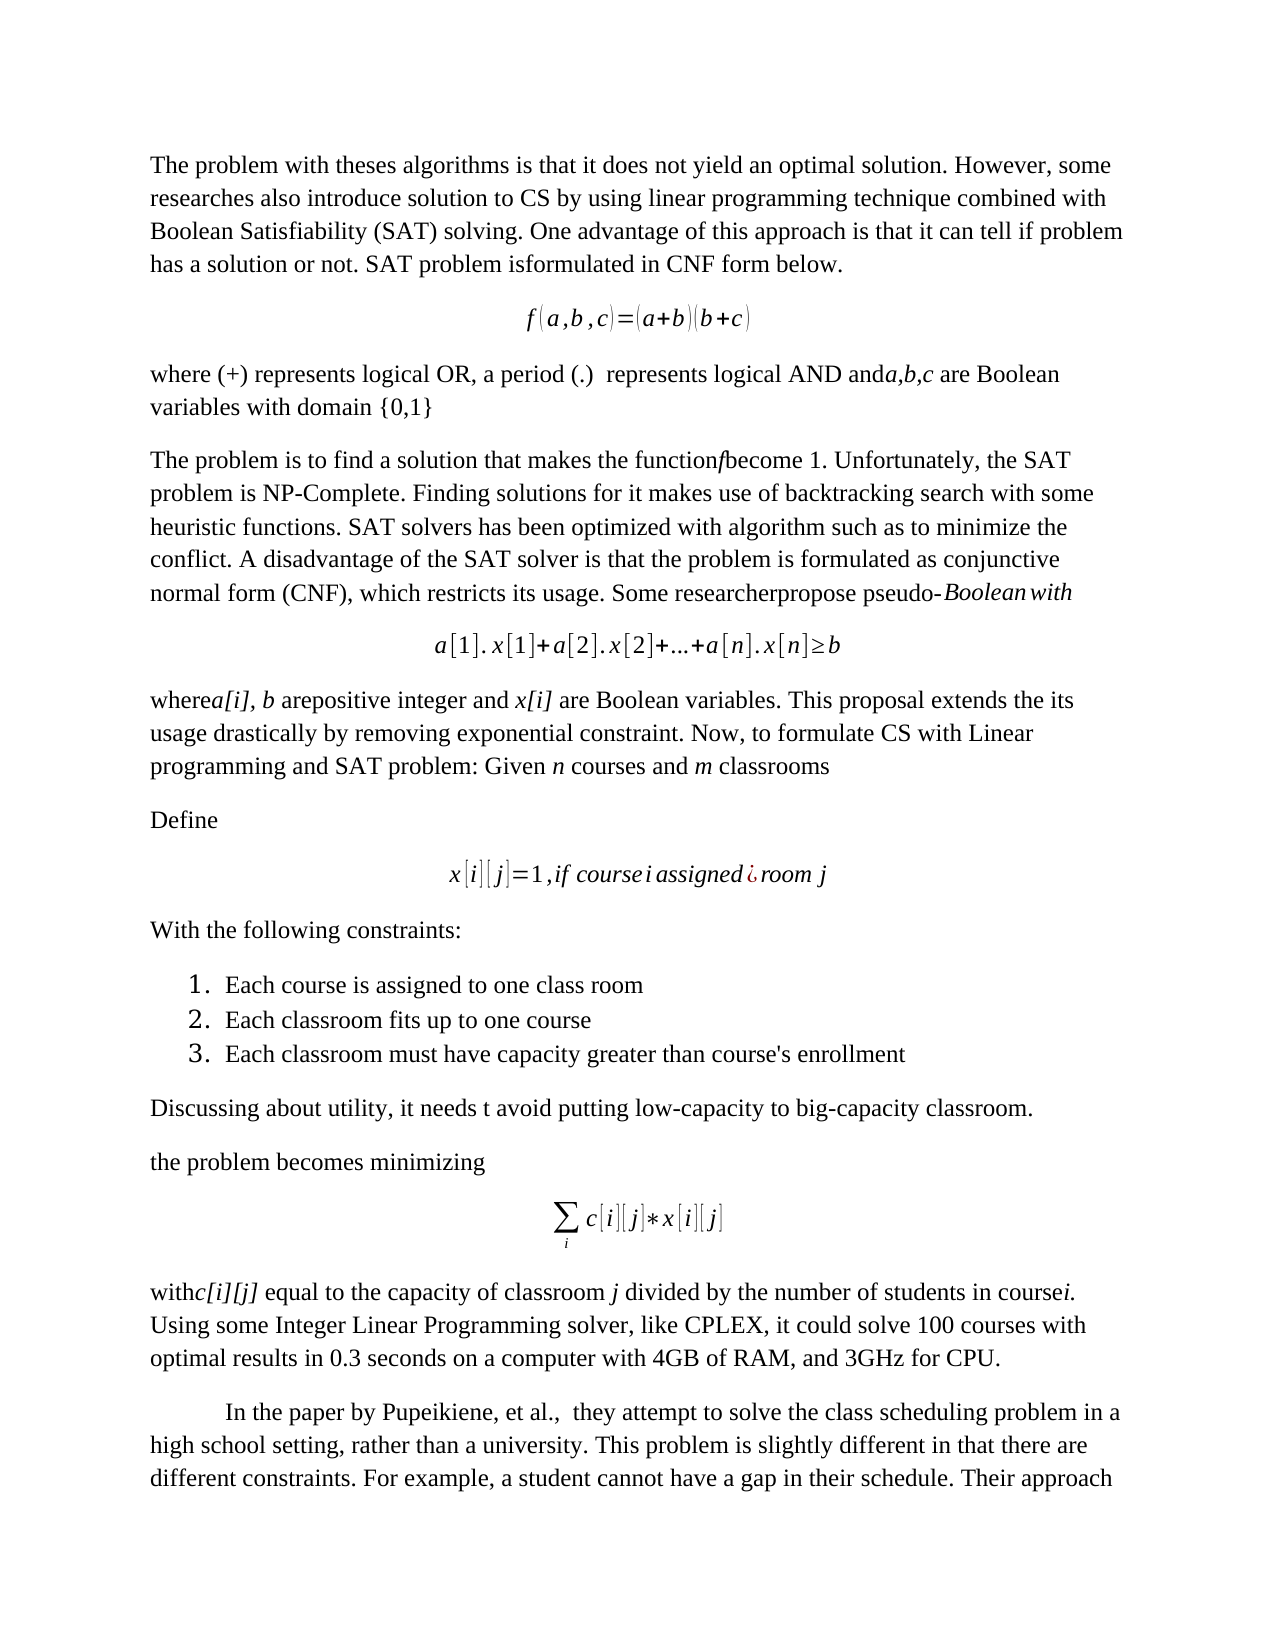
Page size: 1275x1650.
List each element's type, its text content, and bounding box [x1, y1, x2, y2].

list Each classroom fits up to one course [187, 1003, 1125, 1033]
text the problem becomes minimizing [150, 1147, 1125, 1176]
text With the following constraints: [150, 915, 1125, 943]
text Discussing about utility, it needs t avoid putting low-capacity to big-capacity classroom. [150, 1093, 1125, 1122]
text wherea[i], b arepositive integer and x[i] are Boolean variables. This proposal extends the its usage drastically by removing exponential constraint. Now, to formulate CS with Linear programming and SAT problem: Given n courses and m classrooms [150, 685, 1125, 780]
list Each classroom must have capacity greater than course's enrollment [187, 1038, 1125, 1068]
text Define [150, 805, 1125, 834]
list Each course is assigned to one class room [187, 968, 1125, 999]
text withc[i][j] equal to the capacity of classroom j divided by the number of students in coursei. Using some Integer Linear Programming solver, like CPLEX, it could solve 100 courses with optimal results in 0.3 seconds on a computer with 4GB of RAM, and 3GHz for CPU. [150, 1277, 1125, 1372]
text The problem is to find a solution that makes the functionfbecome 1. Unfortunately, the SAT problem is NP-Complete. Finding solutions for it makes use of backtracking search with some heuristic functions. SAT solvers has been optimized with algorithm such as to minimize the conflict. A disadvantage of the SAT solver is that the problem is formulated as conjunctive normal form (CNF), which restricts its usage. Some researcherpropose pseudo- [150, 446, 1125, 606]
text where (+) represents logical OR, a period (.) represents logical AND anda,b,c are Boolean variables with domain {0,1} [150, 359, 1125, 420]
